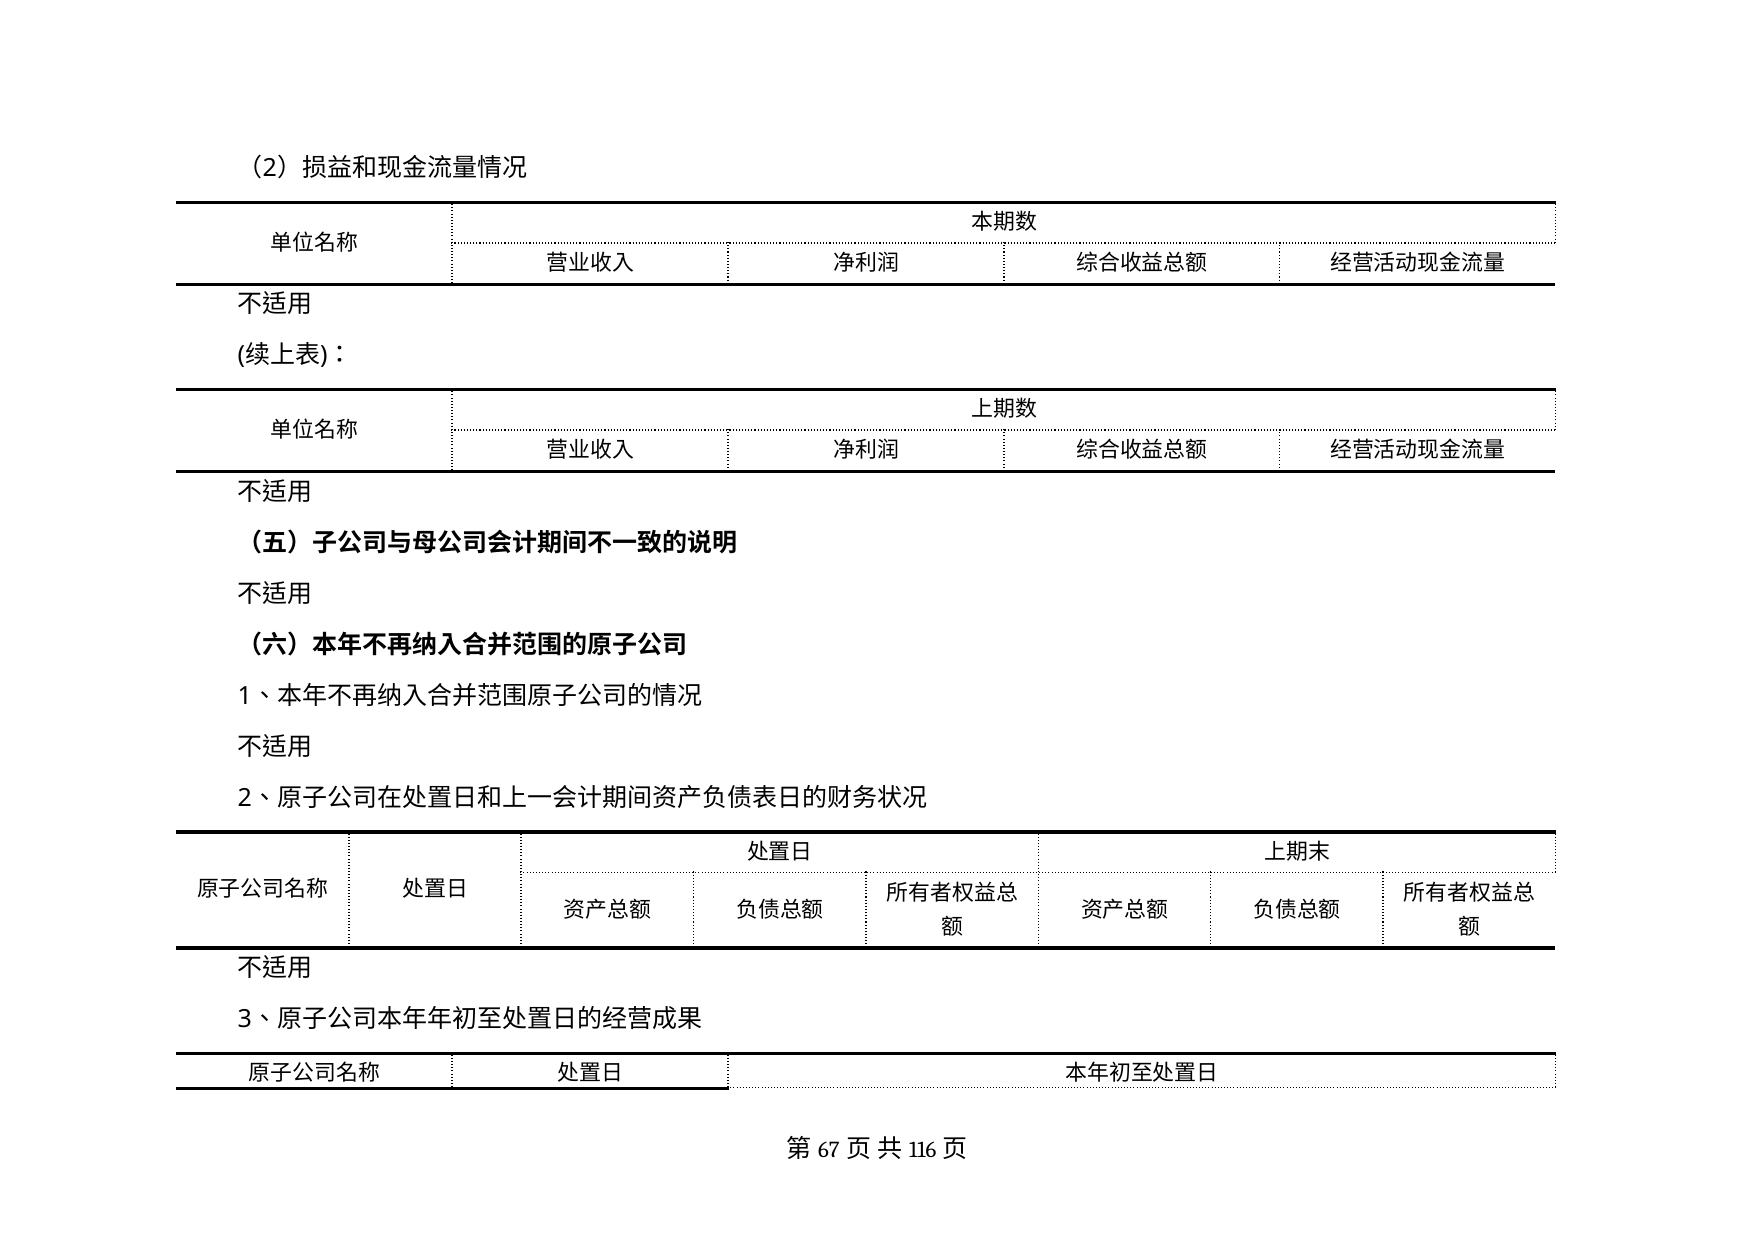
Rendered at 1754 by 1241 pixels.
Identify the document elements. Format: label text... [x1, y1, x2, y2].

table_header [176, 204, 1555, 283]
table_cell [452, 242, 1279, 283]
text 不适用 [187, 575, 1566, 609]
subtitle （五）子公司与母公司会计期间不一致的说明 [187, 524, 1566, 558]
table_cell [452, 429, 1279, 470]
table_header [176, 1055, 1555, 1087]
text 3、原子公司本年年初至处置日的经营成果 [187, 1001, 1566, 1035]
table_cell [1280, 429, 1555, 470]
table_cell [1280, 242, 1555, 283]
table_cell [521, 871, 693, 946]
subtitle （六）本年不再纳入合并范围的原子公司 [187, 626, 1566, 660]
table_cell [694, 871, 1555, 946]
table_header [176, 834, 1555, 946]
text 不适用 [187, 286, 1566, 320]
text (续上表)： [187, 337, 1566, 371]
text 不适用 [187, 728, 1566, 762]
text 不适用 [187, 473, 1566, 507]
text 1、本年不再纳入合并范围原子公司的情况 [187, 677, 1566, 711]
text 不适用 [187, 949, 1566, 984]
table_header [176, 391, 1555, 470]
text （2）损益和现金流量情况 [187, 150, 1566, 184]
text 2、原子公司在处置日和上一会计期间资产负债表日的财务状况 [187, 779, 1566, 813]
